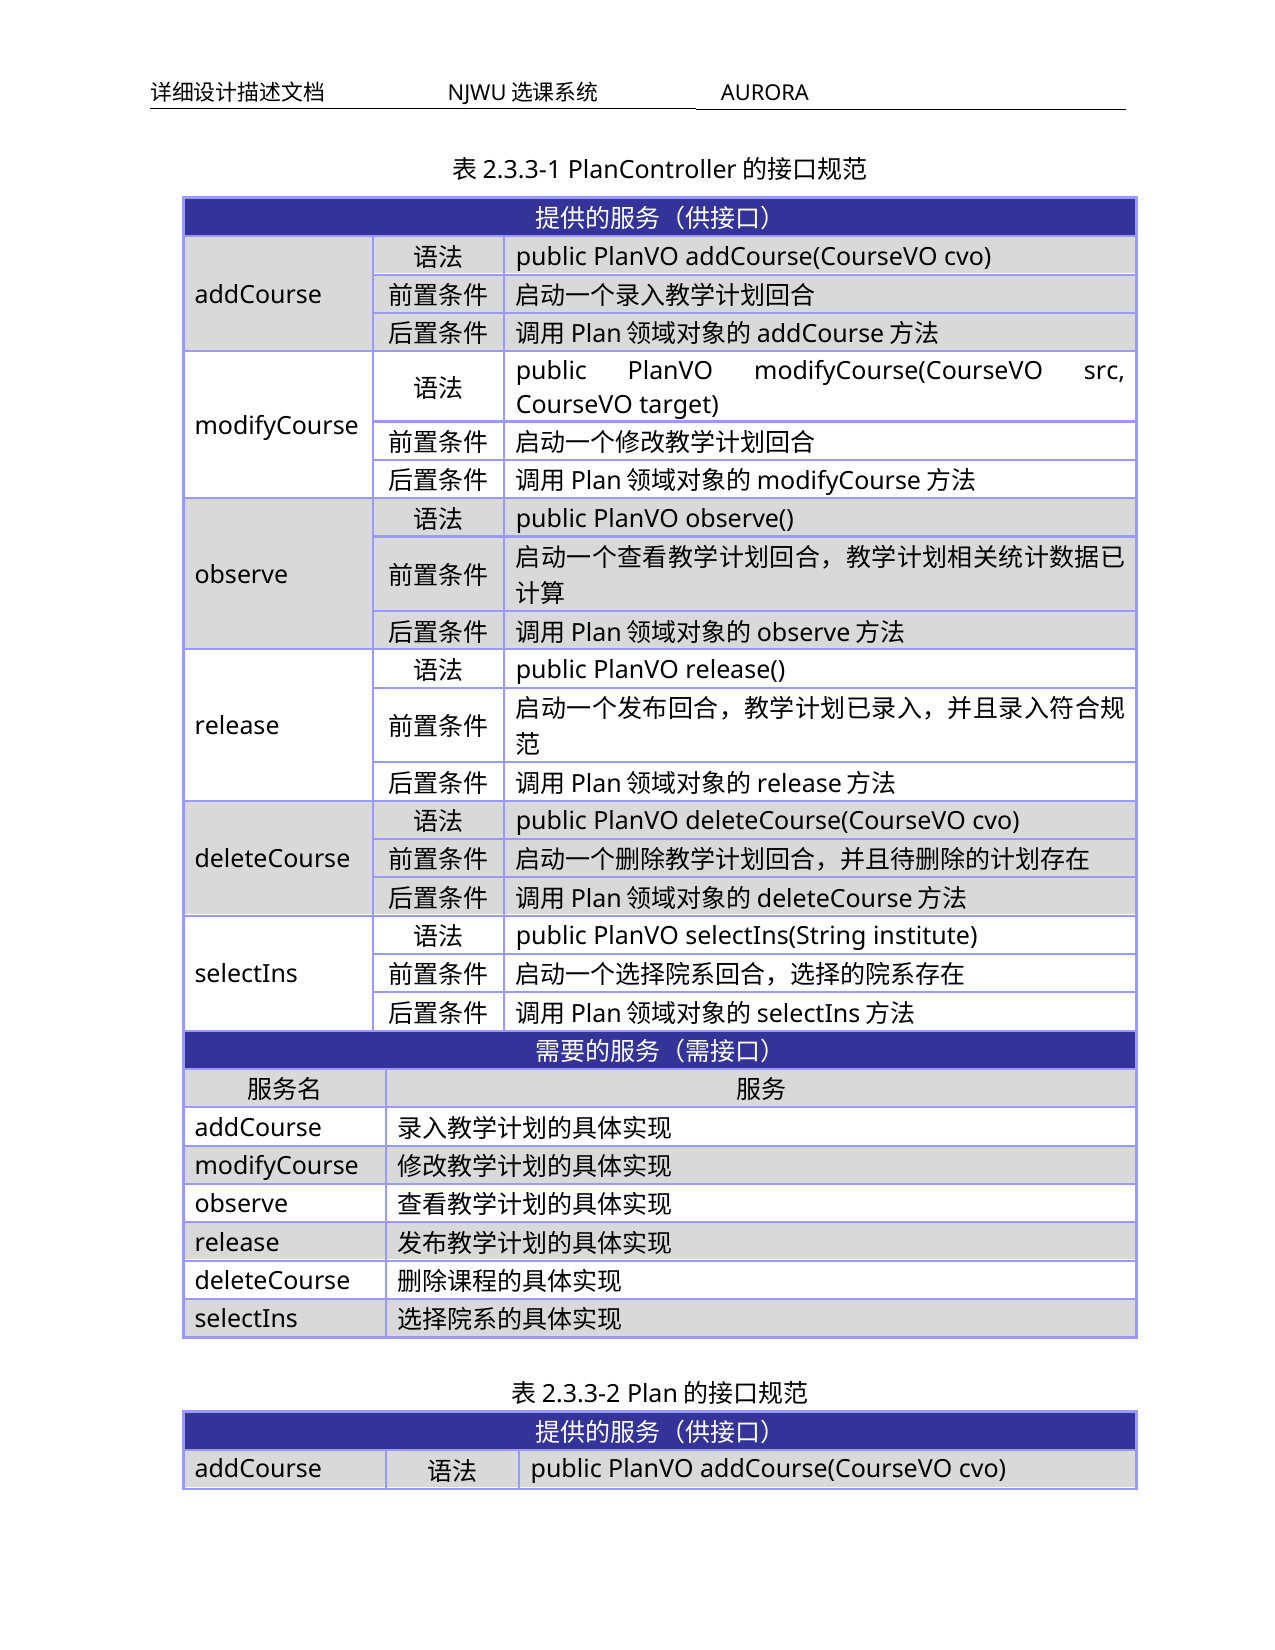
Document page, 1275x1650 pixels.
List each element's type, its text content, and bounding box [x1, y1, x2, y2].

table_header 提供的服务（供接口） [185, 199, 1135, 235]
table_cell 语法 [374, 352, 503, 420]
table_cell 前置条件 [374, 276, 503, 312]
table_cell 语法 [374, 650, 503, 687]
table_cell 语法 [374, 802, 503, 838]
text 表2.3.3-2 Plan的接口规范 [194, 1373, 1125, 1410]
table_cell modifyCourse [185, 352, 372, 497]
table_cell 发布教学计划的具体实现 [387, 1223, 1135, 1259]
table_cell 语法 [374, 917, 503, 953]
table_cell public PlanVO deleteCourse(CourseVO cvo) [505, 802, 1135, 838]
table_cell 前置条件 [374, 955, 503, 991]
table_cell release [185, 1223, 385, 1259]
table_cell 启动一个发布回合，教学计划已录入，并且录入符合规范 [505, 689, 1135, 761]
table_cell 调用Plan领域对象的modifyCourse方法 [505, 461, 1135, 497]
table_cell 启动一个录入教学计划回合 [505, 276, 1135, 312]
table_cell 服务名 [185, 1070, 385, 1106]
table_cell 语法 [374, 237, 503, 273]
table_cell release [185, 650, 372, 799]
text 表2.3.3-1 PlanController的接口规范 [194, 150, 1125, 186]
table_cell 后置条件 [374, 612, 503, 648]
table_cell 后置条件 [374, 878, 503, 914]
table_cell 前置条件 [374, 538, 503, 610]
table_cell 语法 [387, 1451, 518, 1487]
table_cell public PlanVO selectIns(String institute) [505, 917, 1135, 953]
table_cell 调用Plan领域对象的observe方法 [505, 612, 1135, 648]
table_cell addCourse [185, 1451, 385, 1487]
table_cell 后置条件 [374, 461, 503, 497]
table_cell addCourse [185, 237, 372, 350]
table_cell addCourse [185, 1108, 385, 1144]
table_cell observe [185, 499, 372, 648]
table_cell public PlanVO observe() [505, 499, 1135, 535]
table_cell 启动一个修改教学计划回合 [505, 423, 1135, 459]
table_cell 查看教学计划的具体实现 [387, 1185, 1135, 1221]
table_cell 调用Plan领域对象的selectIns方法 [505, 993, 1135, 1029]
table_cell 后置条件 [374, 314, 503, 350]
table_cell 修改教学计划的具体实现 [387, 1147, 1135, 1183]
table_cell 前置条件 [374, 689, 503, 761]
table_cell selectIns [185, 917, 372, 1029]
table_cell 前置条件 [374, 423, 503, 459]
table_cell modifyCourse [185, 1147, 385, 1183]
table_cell 录入教学计划的具体实现 [387, 1108, 1135, 1144]
table_cell 调用Plan领域对象的deleteCourse方法 [505, 878, 1135, 914]
table_cell 前置条件 [374, 840, 503, 876]
table_cell public PlanVO release() [505, 650, 1135, 687]
table_cell 语法 [374, 499, 503, 535]
table_cell 调用Plan领域对象的addCourse方法 [505, 314, 1135, 350]
table_cell 后置条件 [374, 763, 503, 799]
table_cell 选择院系的具体实现 [387, 1300, 1135, 1336]
table_cell 启动一个选择院系回合，选择的院系存在 [505, 955, 1135, 991]
table_cell 需要的服务（需接口） [185, 1032, 1135, 1068]
table_cell deleteCourse [185, 802, 372, 914]
table_header 提供的服务（供接口） [185, 1413, 1135, 1449]
table_cell 调用Plan领域对象的release方法 [505, 763, 1135, 799]
table_cell public PlanVO modifyCourse(CourseVO src, CourseVO target) [505, 352, 1135, 420]
table_cell observe [185, 1185, 385, 1221]
table_cell 启动一个删除教学计划回合，并且待删除的计划存在 [505, 840, 1135, 876]
table_cell public PlanVO addCourse(CourseVO cvo) [520, 1451, 1135, 1487]
table_cell 启动一个查看教学计划回合，教学计划相关统计数据已计算 [505, 538, 1135, 610]
table_cell 删除课程的具体实现 [387, 1262, 1135, 1298]
table_cell 后置条件 [374, 993, 503, 1029]
table_cell 服务 [387, 1070, 1135, 1106]
table_cell selectIns [185, 1300, 385, 1336]
table_cell public PlanVO addCourse(CourseVO cvo) [505, 237, 1135, 273]
table_cell deleteCourse [185, 1262, 385, 1298]
